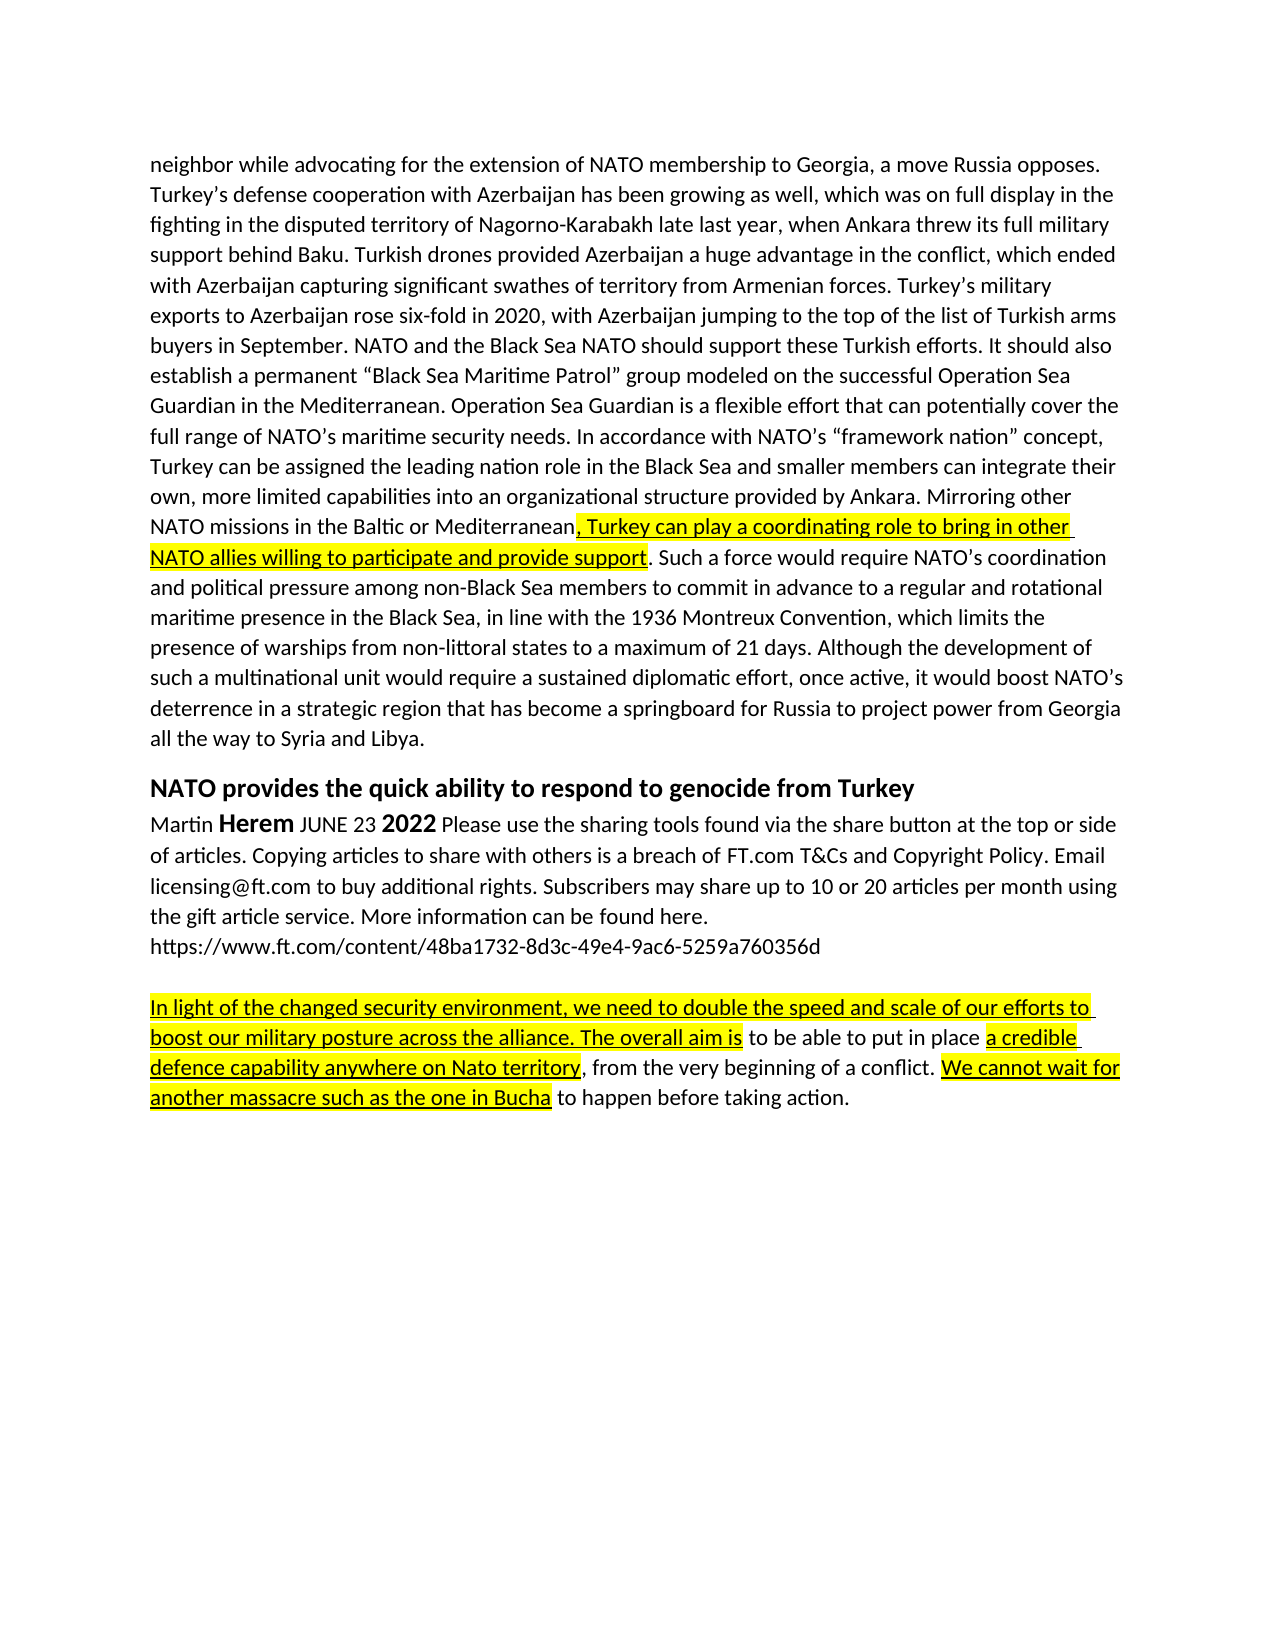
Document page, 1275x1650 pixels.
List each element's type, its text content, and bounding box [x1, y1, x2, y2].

text Martin Herem JUNE 23 2022 Please use the sharing tools found via the share button at the top or side of articles. Copying articles to share with others is a breach of FT.com T&Cs and Copyright Policy. Email licensing@ft.com to buy additional rights. Subscribers may share up to 10 or 20 articles per month using the gift article service. More information can be found here. https://www.ft.com/content/48ba1732-8d3c-49e4-9ac6-5259a760356d In light of the changed security environment, we need to double the speed and scale of our efforts to boost our military posture across the alliance. The overall aim is to be able to put in place a credible defence capability anywhere on Nato territory, from the very beginning of a conflict. We cannot wait for another massacre such as the one in Bucha to happen before taking action. [150, 806, 1125, 1111]
subtitle NATO provides the quick ability to respond to genocide from Turkey [150, 771, 1125, 804]
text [150, 150, 1125, 752]
